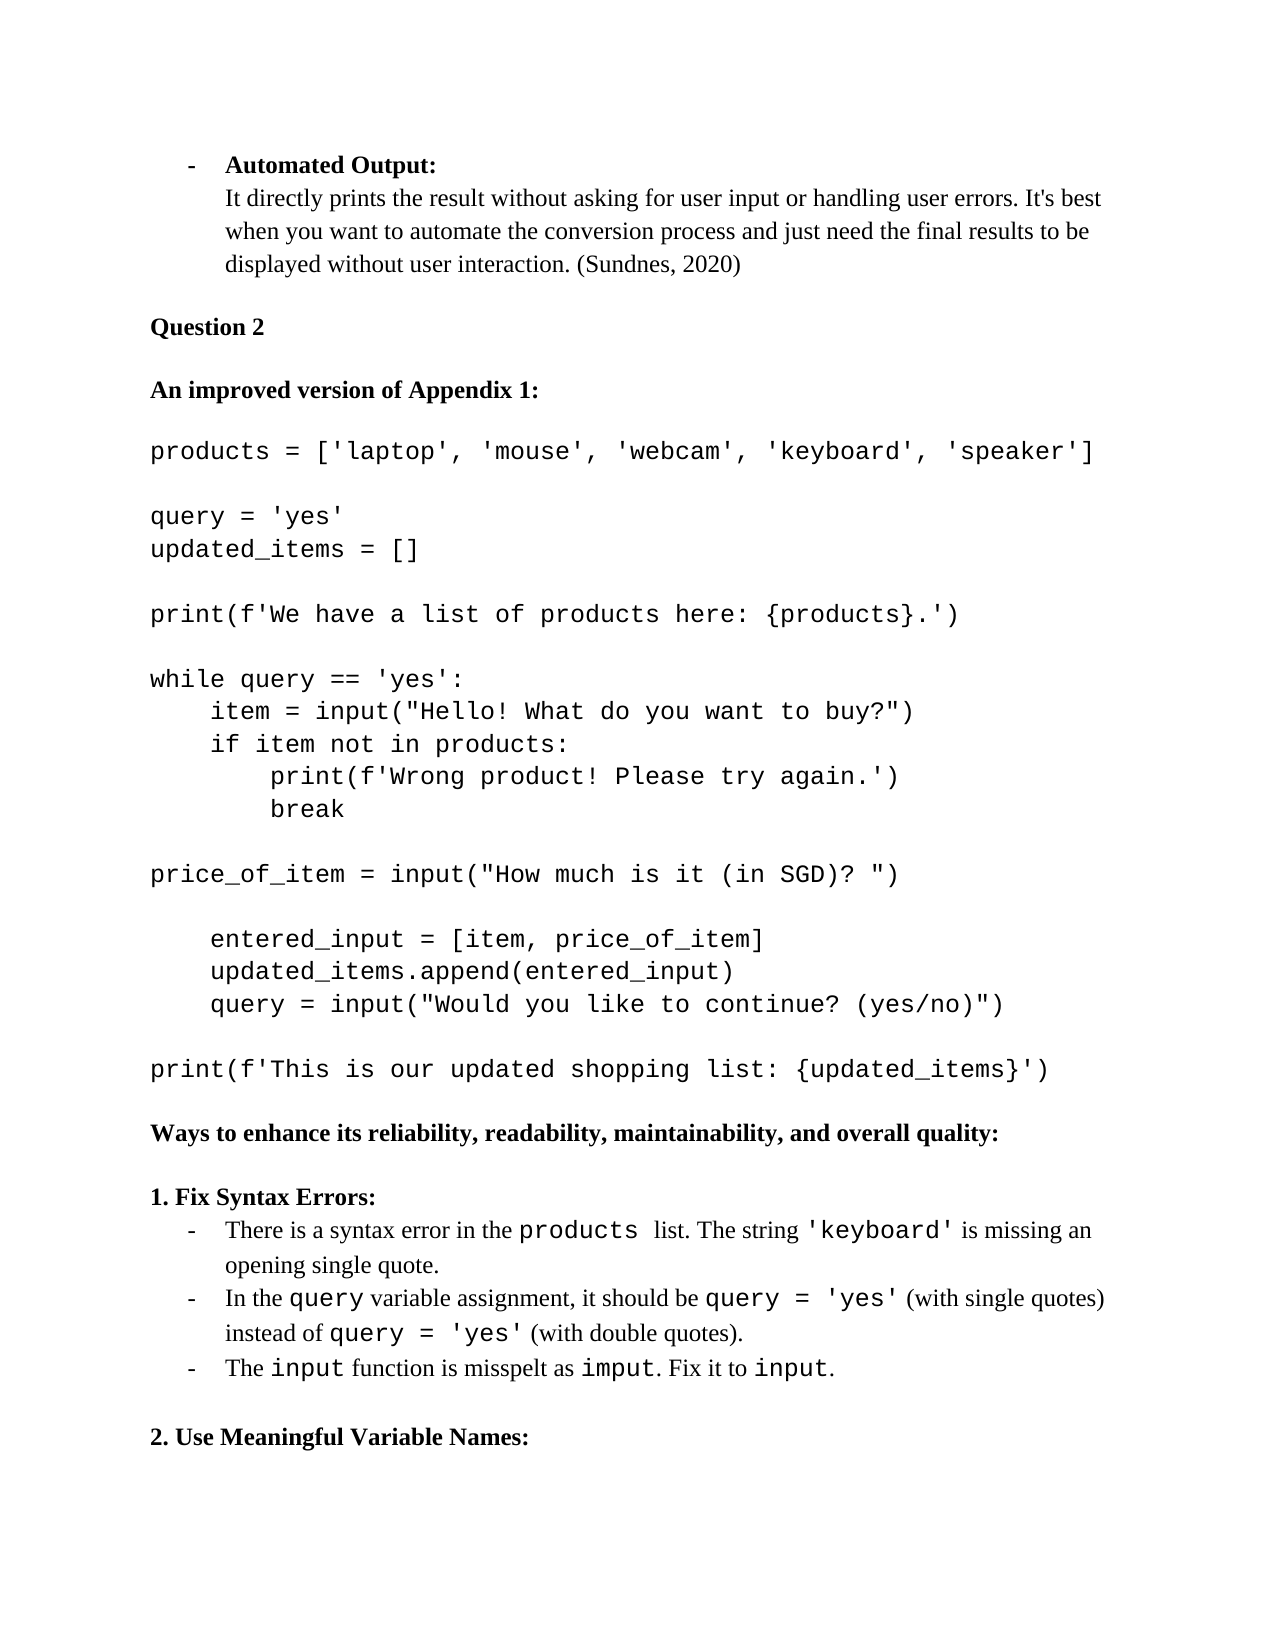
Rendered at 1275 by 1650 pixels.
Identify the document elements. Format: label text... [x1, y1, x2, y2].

text products = ['laptop', 'mouse', 'webcam', 'keyboard', 'speaker'] [150, 439, 1125, 467]
text break [150, 796, 1125, 824]
text It directly prints the result without asking for user input or handling user errors. It's best when you want to automate the conversion process and just need the final results to be displayed without user interaction. (Sundnes, 2020) [225, 183, 1125, 278]
text print(f'We have a list of products here: {products}.') [150, 601, 1125, 629]
text entered_input = [item, price_of_item] [150, 926, 1125, 954]
text 2. Use Meaningful Variable Names: [150, 1422, 1125, 1451]
list Automated Output: [187, 150, 1125, 179]
list The input function is misspelt as imput. Fix it to input. [187, 1353, 1125, 1384]
text Ways to enhance its reliability, readability, maintainability, and overall quality: [150, 1118, 1125, 1147]
text updated_items.append(entered_input) [150, 959, 1125, 987]
text An improved version of Appendix 1: [150, 376, 1125, 404]
text query = 'yes' [150, 504, 1125, 532]
text item = input("Hello! What do you want to buy?") [150, 699, 1125, 727]
text price_of_item = input("How much is it (in SGD)? ") [150, 861, 1125, 889]
text print(f'This is our updated shopping list: {updated_items}') [150, 1056, 1125, 1084]
text query = input("Would you like to continue? (yes/no)") [150, 991, 1125, 1019]
text while query == 'yes': [150, 666, 1125, 694]
text print(f'Wrong product! Please try again.') [150, 764, 1125, 792]
text Question 2 [150, 312, 1125, 341]
text updated_items = [] [150, 536, 1125, 564]
list There is a syntax error in the products list. The string 'keyboard' is missing an opening single quote. [187, 1215, 1125, 1279]
list In the query variable assignment, it should be query = 'yes' (with single quotes) instead of query = 'yes' (with double quotes). [187, 1283, 1125, 1349]
text 1. Fix Syntax Errors: [150, 1182, 1125, 1211]
text if item not in products: [150, 731, 1125, 759]
